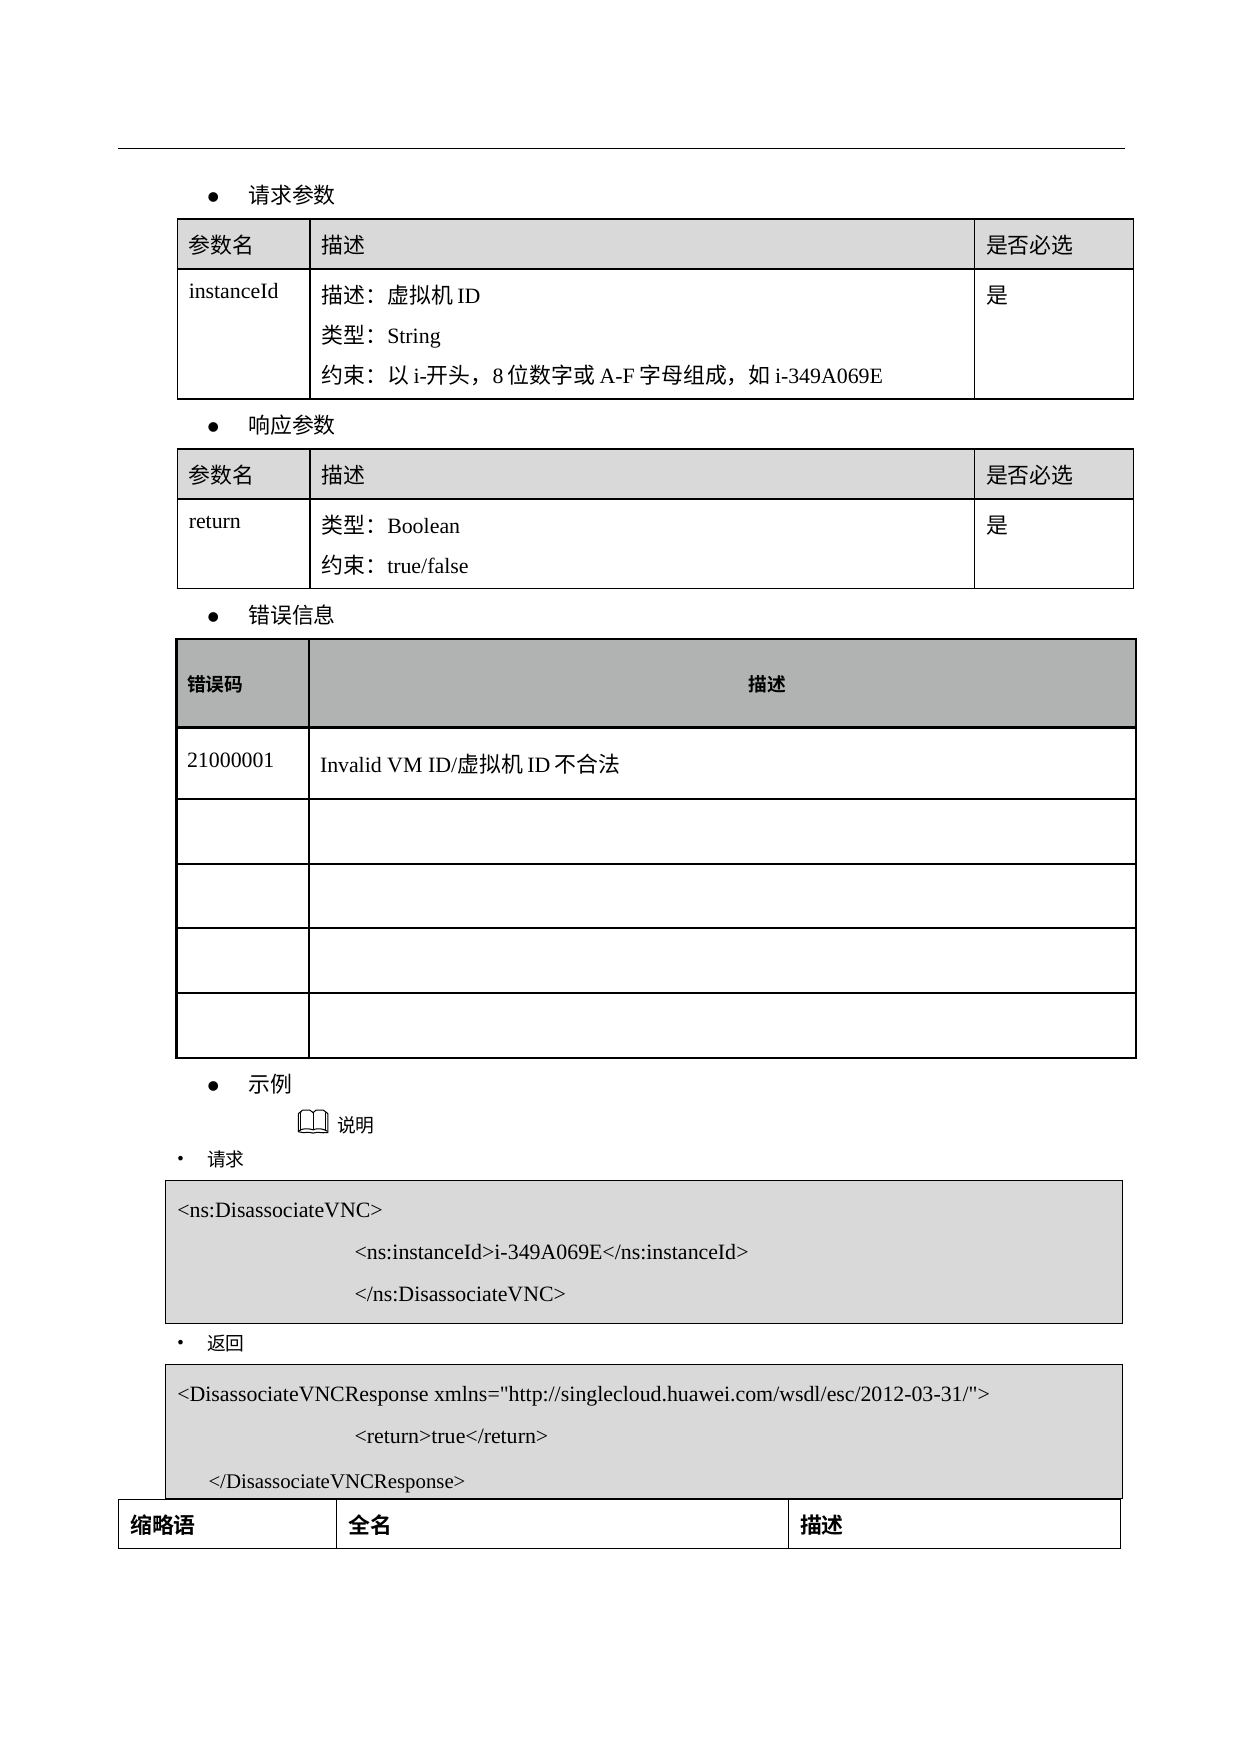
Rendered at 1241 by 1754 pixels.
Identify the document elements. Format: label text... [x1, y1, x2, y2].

table_cell [310, 994, 1135, 1057]
table_cell 21000001 [178, 729, 308, 798]
table_header 参数名 [178, 220, 309, 268]
table_header <ns:DisassociateVNC> <ns:instanceId>i-349A069E</ns:instanceId> </ns:DisassociateVNC> [166, 1181, 1122, 1323]
list 错误信息 [207, 598, 1122, 629]
table_header 描述 [311, 450, 974, 498]
table_cell 类型：Boolean 约束：true/false [311, 500, 974, 588]
list 返回 [177, 1328, 1122, 1355]
list 请求 [177, 1144, 1122, 1171]
list 响应参数 [207, 408, 1122, 439]
table_header 参数名 [178, 450, 309, 498]
list 示例 [207, 1067, 1122, 1099]
table_cell [178, 800, 308, 862]
table_cell return [178, 500, 309, 588]
table_cell [310, 800, 1135, 862]
table_header 描述 [311, 220, 974, 268]
table_header <DisassociateVNCResponse xmlns="http://singlecloud.huawei.com/wsdl/esc/2012-03-31/"> <return>true</return> </DisassociateVNCResponse> [166, 1365, 1122, 1498]
table_cell instanceId [178, 270, 309, 398]
table_cell [178, 994, 308, 1057]
table_header 错误码 [178, 640, 308, 726]
table_header 描述 [789, 1500, 1120, 1548]
table_header 是否必选 [975, 450, 1133, 498]
table_header 缩略语 [119, 1500, 336, 1548]
table_header 全名 [337, 1500, 788, 1548]
list 请求参数 [207, 178, 1122, 210]
table_cell [178, 865, 308, 927]
table_header 是否必选 [975, 220, 1133, 268]
table_cell 是 [975, 270, 1133, 398]
table_cell 是 [975, 500, 1133, 588]
table_header 描述 [310, 640, 1135, 726]
table_cell Invalid VM ID/虚拟机ID不合法 [310, 729, 1135, 798]
table_cell 描述：虚拟机ID 类型：String 约束：以i-开头，8位数字或A-F字母组成，如i-349A069E [311, 270, 974, 398]
table_cell [310, 929, 1135, 992]
table_cell [178, 929, 308, 992]
table_cell [310, 865, 1135, 927]
